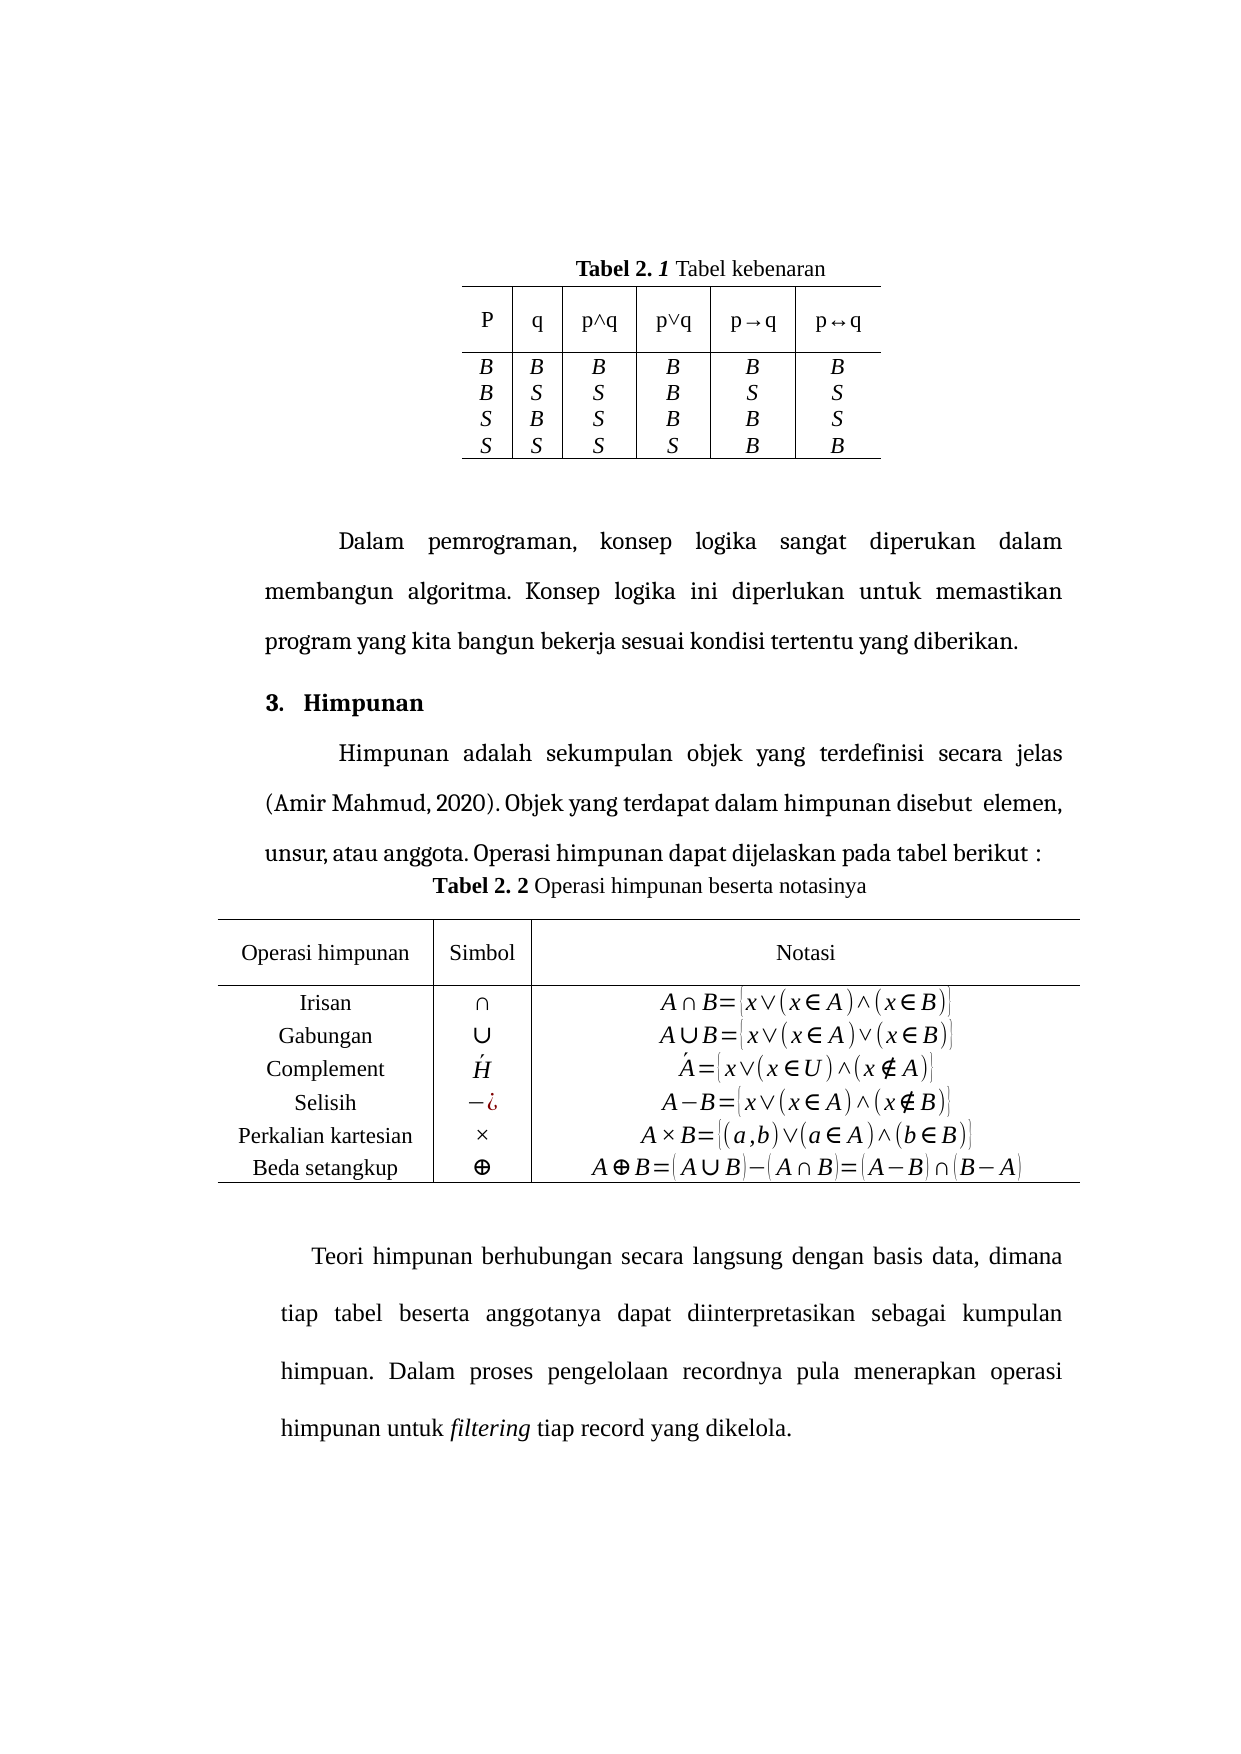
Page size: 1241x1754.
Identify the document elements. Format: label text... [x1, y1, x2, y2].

table_cell B [462, 379, 512, 406]
table_header P [462, 287, 512, 352]
table_cell Selisih [218, 1085, 433, 1118]
text Tabel 2. 1 Tabel kebenaran [264, 236, 1063, 286]
table_header p↔q [796, 287, 881, 352]
table_cell [532, 986, 1080, 1019]
table_cell [532, 1085, 1080, 1118]
table_cell [434, 1119, 531, 1152]
table_cell [532, 1052, 1080, 1085]
table_cell B [513, 353, 562, 379]
table_cell Gabungan [218, 1019, 433, 1052]
table_cell B [563, 353, 636, 379]
table_cell S [563, 432, 636, 458]
table_cell S [462, 432, 512, 458]
list Himpunan [266, 672, 1063, 722]
table_header Operasi himpunan [218, 920, 433, 984]
table_cell Complement [218, 1052, 433, 1085]
table_cell B [711, 432, 795, 458]
table_cell B [796, 432, 881, 458]
table_cell B [711, 406, 795, 432]
text Tabel 2. 2 Operasi himpunan beserta notasinya [236, 872, 1063, 898]
table_cell S [796, 379, 881, 406]
table_cell [434, 1019, 531, 1052]
table_cell [532, 1152, 1080, 1182]
table_cell [434, 1152, 531, 1182]
table_cell S [563, 379, 636, 406]
table_cell S [637, 432, 710, 458]
table_cell B [462, 353, 512, 379]
table_cell [434, 1052, 531, 1085]
table_header Simbol [434, 920, 531, 984]
table_cell B [711, 353, 795, 379]
table_cell S [563, 406, 636, 432]
table_header p˄q [563, 287, 636, 352]
table_cell [532, 1119, 1080, 1152]
table_cell S [711, 379, 795, 406]
table_cell S [462, 406, 512, 432]
table_cell [532, 1019, 1080, 1052]
table_header q [513, 287, 562, 352]
table_cell S [513, 379, 562, 406]
table_cell Irisan [218, 986, 433, 1019]
table_cell S [513, 432, 562, 458]
table_cell B [637, 353, 710, 379]
table_cell [434, 986, 531, 1019]
table_cell [434, 1085, 531, 1118]
table_cell Beda setangkup [218, 1152, 433, 1182]
text Himpunan adalah sekumpulan objek yang terdefinisi secara jelas . Objek yang terdapat dalam himpunan disebut elemen, unsur, atau anggota. Operasi himpunan dapat dijelaskan pada tabel berikut : [264, 722, 1063, 872]
table_cell Perkalian kartesian [218, 1119, 433, 1152]
list Teori himpunan berhubungan secara langsung dengan basis data, dimana tiap tabel beserta anggotanya dapat diinterpretasikan sebagai kumpulan himpuan. Dalam proses pengelolaan recordnya pula menerapkan operasi himpunan untuk filtering tiap record yang dikelola. [281, 1241, 1063, 1442]
table_header p→q [711, 287, 795, 352]
table_cell B [513, 406, 562, 432]
table_cell B [637, 406, 710, 432]
table_cell S [796, 406, 881, 432]
table_cell B [637, 379, 710, 406]
table_header Notasi [532, 920, 1080, 984]
table_cell B [796, 353, 881, 379]
text Dalam pemrograman, konsep logika sangat diperukan dalam membangun algoritma. Konsep logika ini diperlukan untuk memastikan program yang kita bangun bekerja sesuai kondisi tertentu yang diberikan. [264, 509, 1063, 659]
table_header p˅q [637, 287, 710, 352]
